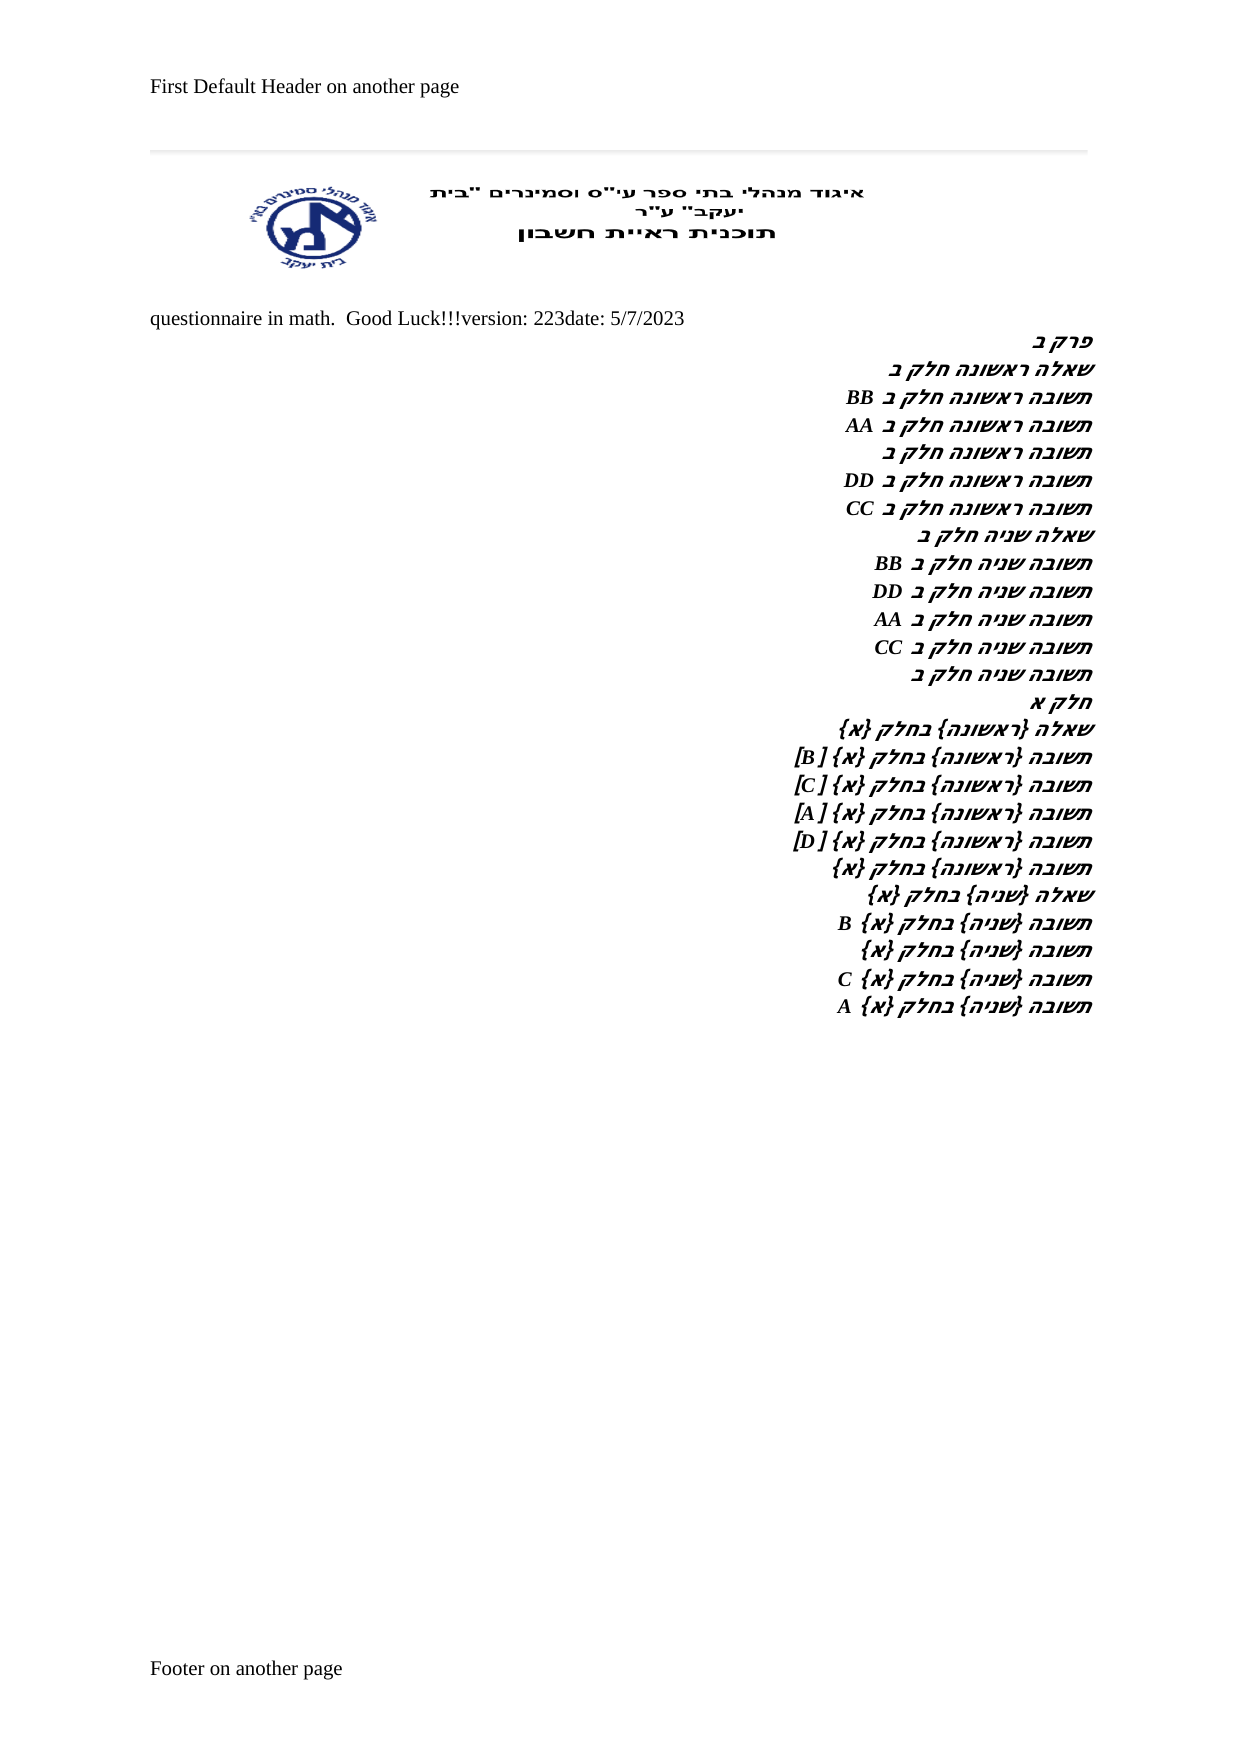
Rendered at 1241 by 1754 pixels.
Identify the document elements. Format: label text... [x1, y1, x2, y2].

text ‫שאלה שניה חלק ב [150, 524, 1090, 551]
text ‫שאלה {שניה} בחלק {א} [150, 884, 1090, 911]
text ‫תשובה שניה חלק ב [150, 663, 1090, 690]
text ‫חלק א [150, 690, 1090, 718]
picture [150, 150, 1088, 307]
text ‫תשובה שניה חלק ב AA [150, 607, 1090, 635]
text ‫פרק ב [150, 330, 1090, 357]
text ‫תשובה שניה חלק ב BB [150, 551, 1090, 579]
text ‫תשובה ראשונה חלק ב CC [150, 496, 1090, 524]
text ‫תשובה {ראשונה} בחלק {א} [C] [150, 773, 1090, 801]
text ‫תשובה ראשונה חלק ב DD [150, 468, 1090, 496]
text ‫תשובה {ראשונה} בחלק {א} [A] [150, 801, 1090, 829]
text ‫תשובה {ראשונה} בחלק {א} [150, 857, 1090, 884]
text ‫תשובה שניה חלק ב CC [150, 635, 1090, 663]
text ‫תשובה ראשונה חלק ב [150, 441, 1090, 468]
text ‫תשובה שניה חלק ב DD [150, 579, 1090, 607]
text ‫תשובה {שניה} בחלק {א} C [150, 966, 1090, 994]
text ‫תשובה {שניה} בחלק {א} A [150, 994, 1090, 1022]
text ‫תשובה {ראשונה} בחלק {א} [B] [150, 745, 1090, 773]
text ‫תשובה ראשונה חלק ב AA [150, 413, 1090, 441]
text ‫תשובה {שניה} בחלק {א} B [150, 911, 1090, 939]
text ‫תשובה {ראשונה} בחלק {א} [D] [150, 829, 1090, 857]
text ‫שאלה ראשונה חלק ב [150, 357, 1090, 385]
text questionnaire in math. Good Luck!!!version: 223date: 5/7/2023 [150, 306, 1090, 330]
text ‫שאלה {ראשונה} בחלק {א} [150, 718, 1090, 745]
text ‫תשובה ראשונה חלק ב BB [150, 385, 1090, 413]
text ‫תשובה {שניה} בחלק {א} [150, 939, 1090, 966]
